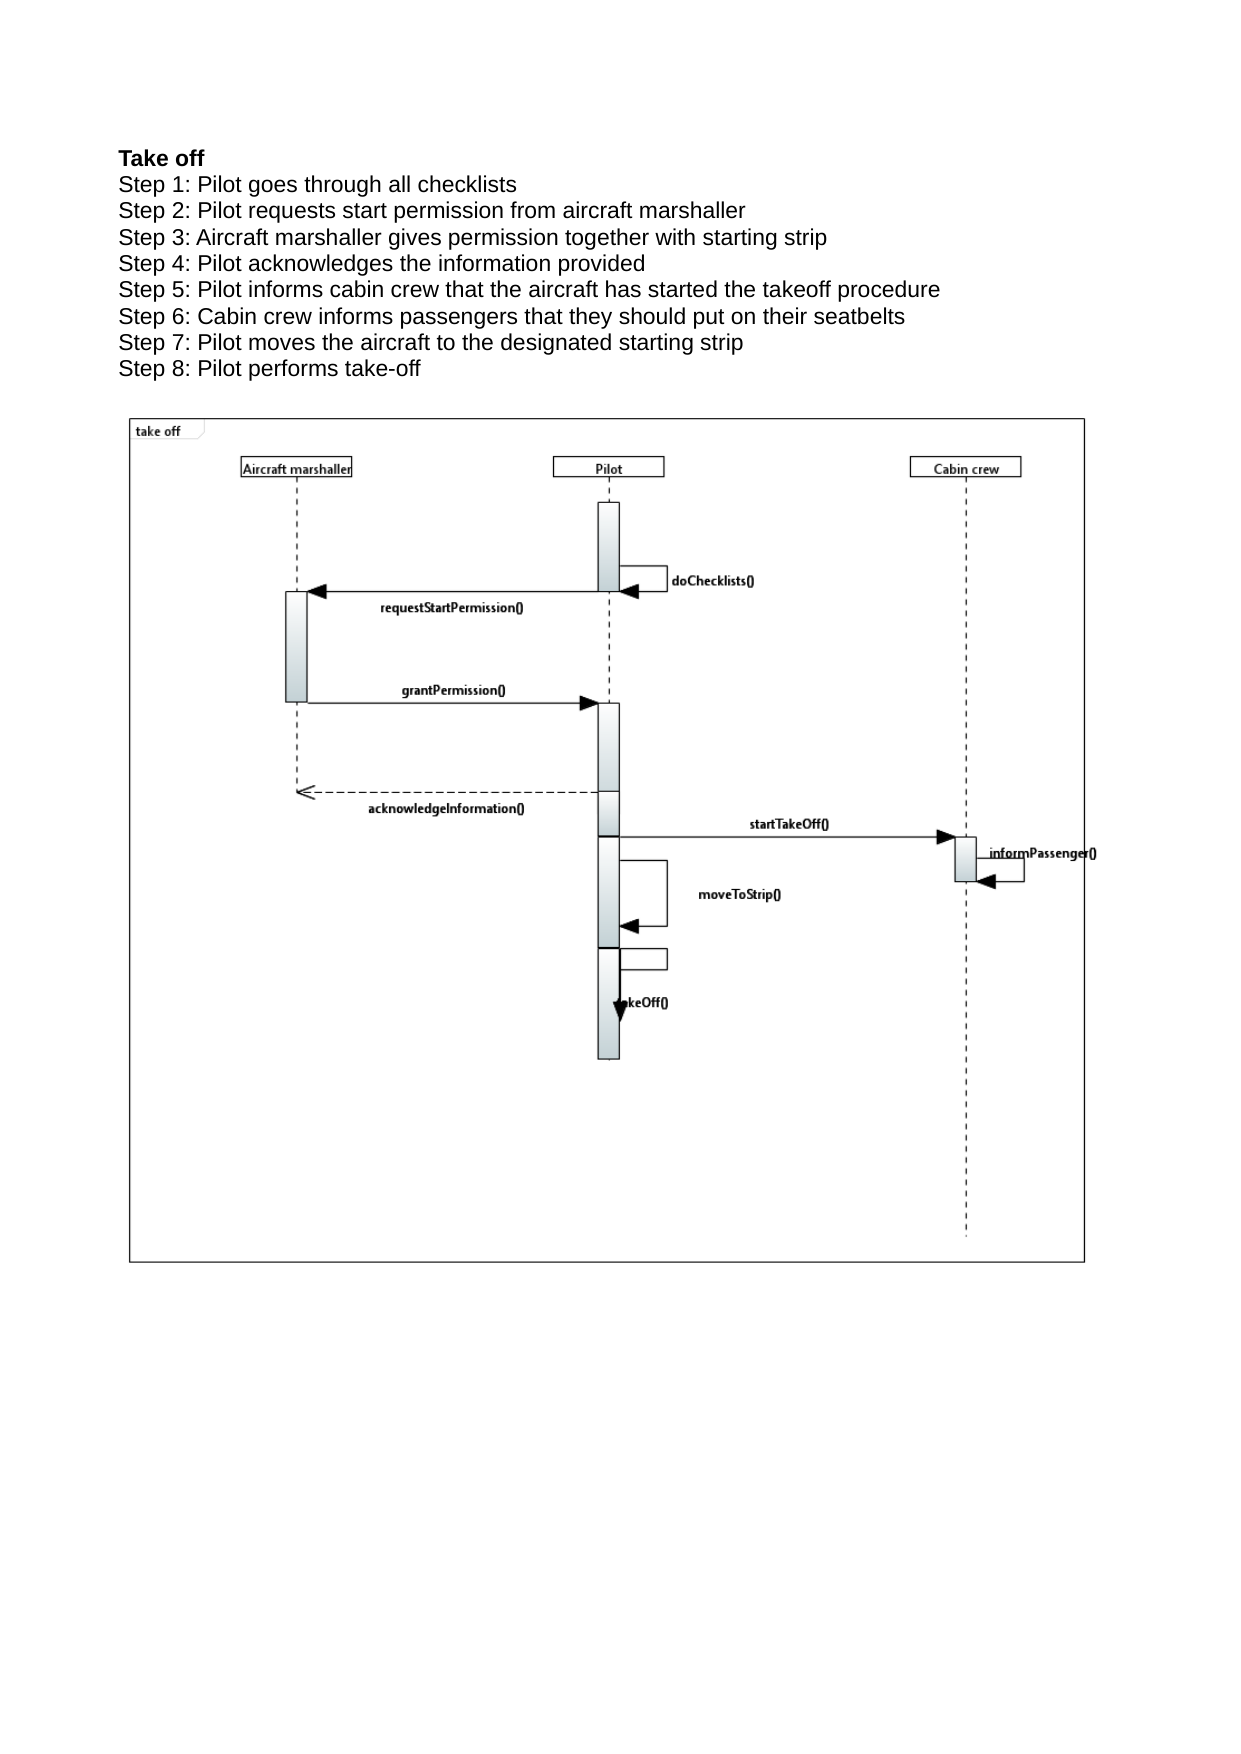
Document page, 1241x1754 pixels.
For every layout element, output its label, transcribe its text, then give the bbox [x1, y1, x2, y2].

text Step 4: Pilot acknowledges the information provided [118, 250, 1122, 276]
text Step 3: Aircraft marshaller gives permission together with starting strip [118, 223, 1122, 250]
text Step 6: Cabin crew informs passengers that they should put on their seatbelts [118, 303, 1122, 329]
text Take off [118, 144, 1122, 171]
text Step 8: Pilot performs take-off [118, 355, 1122, 382]
text Step 7: Pilot moves the aircraft to the designated starting strip [118, 329, 1122, 355]
picture [118, 408, 1123, 1269]
text Step 2: Pilot requests start permission from aircraft marshaller [118, 197, 1122, 223]
text Step 5: Pilot informs cabin crew that the aircraft has started the takeoff procedure [118, 276, 1122, 303]
text Step 1: Pilot goes through all checklists [118, 171, 1122, 197]
